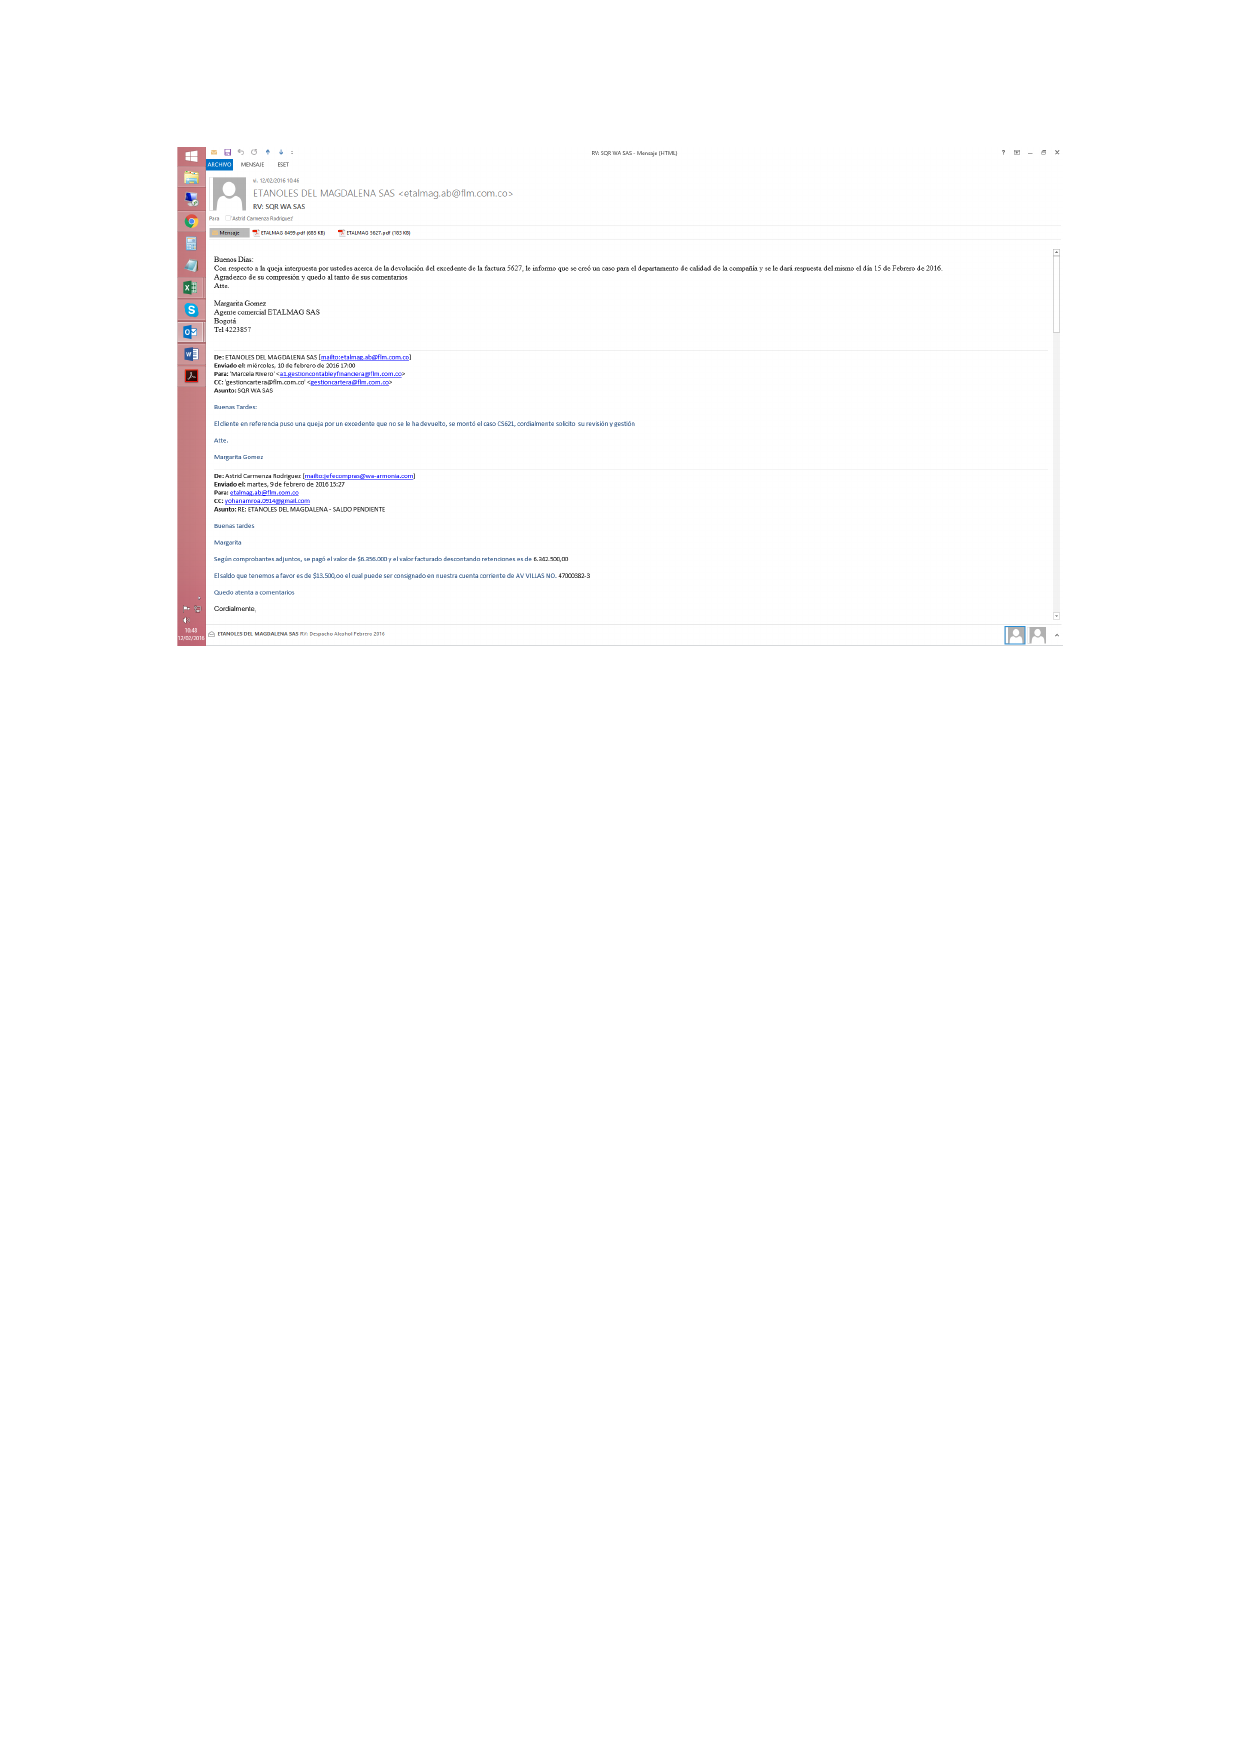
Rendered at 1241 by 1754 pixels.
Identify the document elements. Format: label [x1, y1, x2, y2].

picture [177, 147, 1063, 646]
